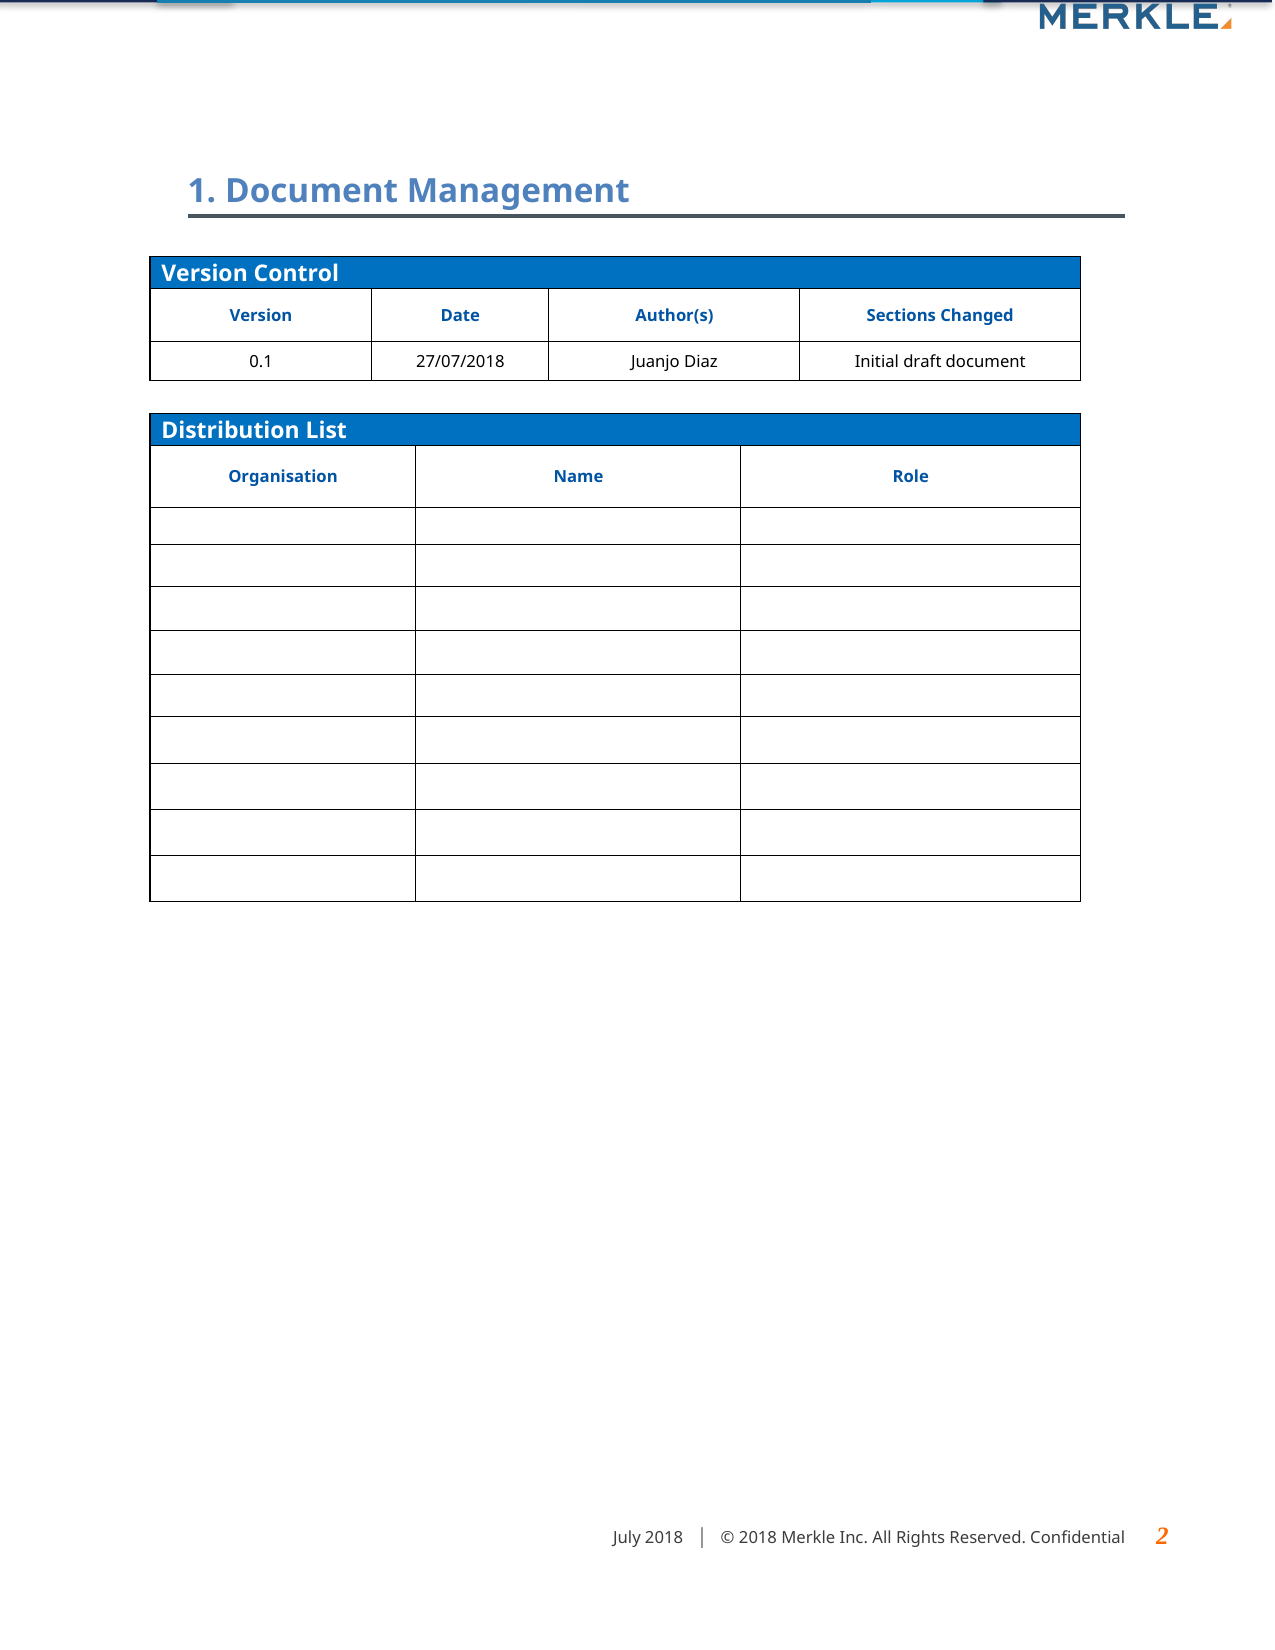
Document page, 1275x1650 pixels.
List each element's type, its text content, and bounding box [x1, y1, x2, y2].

table_cell [741, 675, 1080, 716]
table_cell Juanjo Diaz [549, 342, 799, 380]
table_cell [741, 856, 1080, 901]
table_cell 27/07/2018 [372, 342, 548, 380]
table_cell [151, 587, 415, 630]
table_cell [151, 508, 415, 544]
table_cell [151, 717, 415, 762]
table_cell [741, 717, 1080, 762]
table_cell [741, 764, 1080, 809]
table_cell [151, 631, 415, 674]
table_cell [741, 587, 1080, 630]
table_cell [416, 631, 740, 674]
table_cell Date [372, 289, 548, 341]
table_cell Author(s) [549, 289, 799, 341]
picture [1039, 0, 1232, 30]
table_cell Initial draft document [800, 342, 1080, 380]
table_cell [151, 545, 415, 586]
table_cell [741, 508, 1080, 544]
table_cell Role [741, 446, 1080, 507]
table_cell Sections Changed [800, 289, 1080, 341]
table_cell [416, 810, 740, 855]
table_cell [416, 717, 740, 762]
table_cell [416, 675, 740, 716]
table_cell [416, 856, 740, 901]
table_cell [151, 810, 415, 855]
table_cell [151, 856, 415, 901]
table_cell Version [151, 289, 371, 341]
table_cell [741, 631, 1080, 674]
table_header Distribution List [151, 414, 1080, 445]
table_header Version Control [151, 257, 1080, 288]
table_cell [416, 764, 740, 809]
table_cell [416, 508, 740, 544]
table_cell [151, 675, 415, 716]
table_cell [151, 764, 415, 809]
subtitle Document Management [187, 167, 1125, 218]
table_cell [416, 587, 740, 630]
table_cell Organisation [151, 446, 415, 507]
table_cell [741, 810, 1080, 855]
table_cell 0.1 [151, 342, 371, 380]
table_cell [416, 545, 740, 586]
table_cell [741, 545, 1080, 586]
table_cell Name [416, 446, 740, 507]
